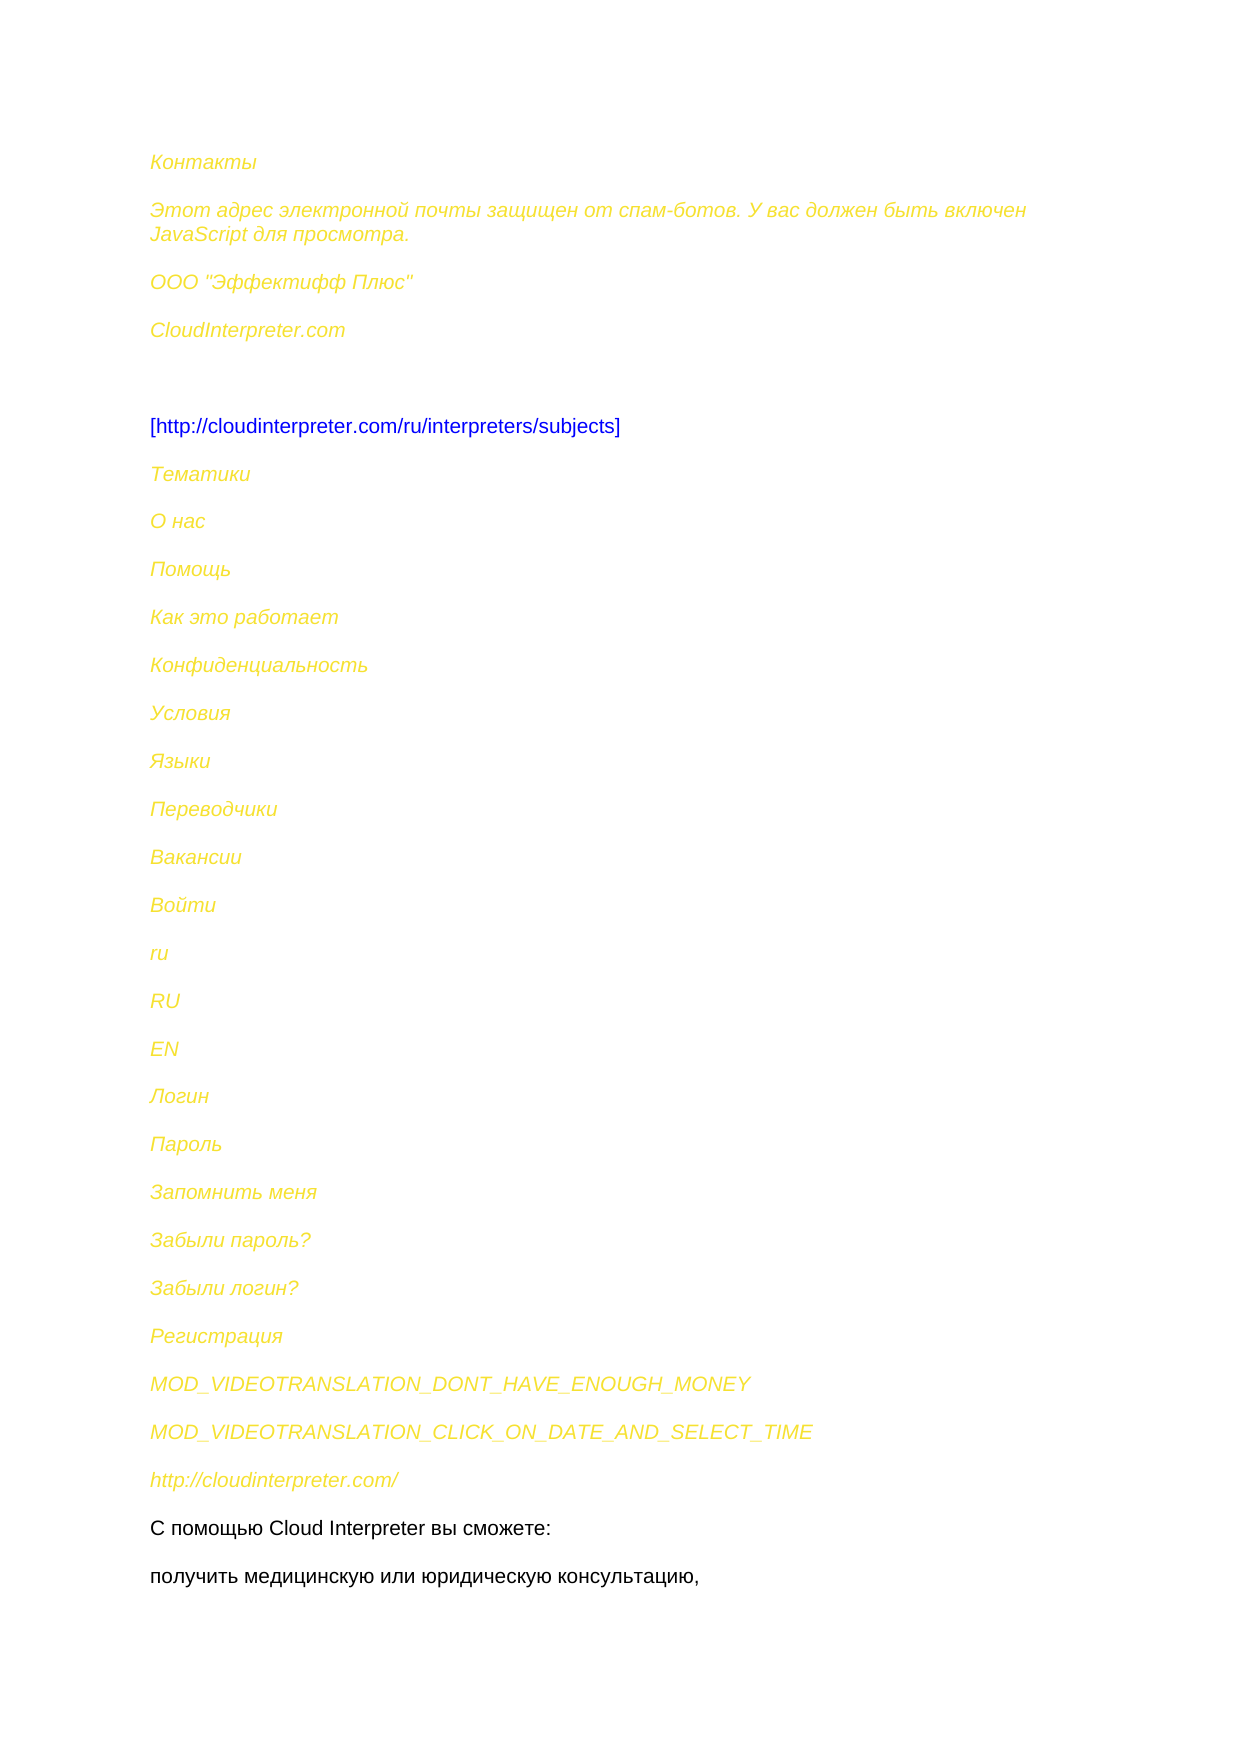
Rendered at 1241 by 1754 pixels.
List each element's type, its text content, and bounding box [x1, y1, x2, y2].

text http://cloudinterpreter.com/ [150, 1468, 1090, 1492]
text Пароль [150, 1132, 1090, 1156]
text Этот адрес электронной почты защищен от спам-ботов. У вас должен быть включен JavaScript для просмотра. [150, 198, 1090, 246]
text Переводчики [150, 797, 1090, 821]
text CloudInterpreter.com [150, 318, 1090, 342]
text ООО "Эффектифф Плюс" [150, 270, 1090, 294]
text получить медицинскую или юридическую консультацию, [150, 1563, 1090, 1587]
text Регистрация [150, 1324, 1090, 1348]
text EN [150, 1036, 1090, 1060]
text RU [150, 988, 1090, 1012]
text Конфиденциальность [150, 653, 1090, 677]
text Войти [150, 893, 1090, 917]
text Как это работает [150, 605, 1090, 629]
text Логин [150, 1084, 1090, 1108]
text О нас [150, 509, 1090, 533]
text Забыли пароль? [150, 1228, 1090, 1252]
text Тематики [150, 461, 1090, 485]
text Вакансии [150, 845, 1090, 869]
text С помощью Cloud Interpreter вы сможете: [150, 1516, 1090, 1539]
text Забыли логин? [150, 1276, 1090, 1300]
text Условия [150, 701, 1090, 725]
text Языки [150, 749, 1090, 773]
text Помощь [150, 557, 1090, 581]
text MOD_VIDEOTRANSLATION_CLICK_ON_DATE_AND_SELECT_TIME [150, 1420, 1090, 1444]
text ru [150, 941, 1090, 964]
text Запомнить меня [150, 1180, 1090, 1204]
text MOD_VIDEOTRANSLATION_DONT_HAVE_ENOUGH_MONEY [150, 1372, 1090, 1396]
text [http://cloudinterpreter.com/ru/interpreters/subjects] [150, 413, 1090, 437]
text Контакты [150, 150, 1090, 174]
